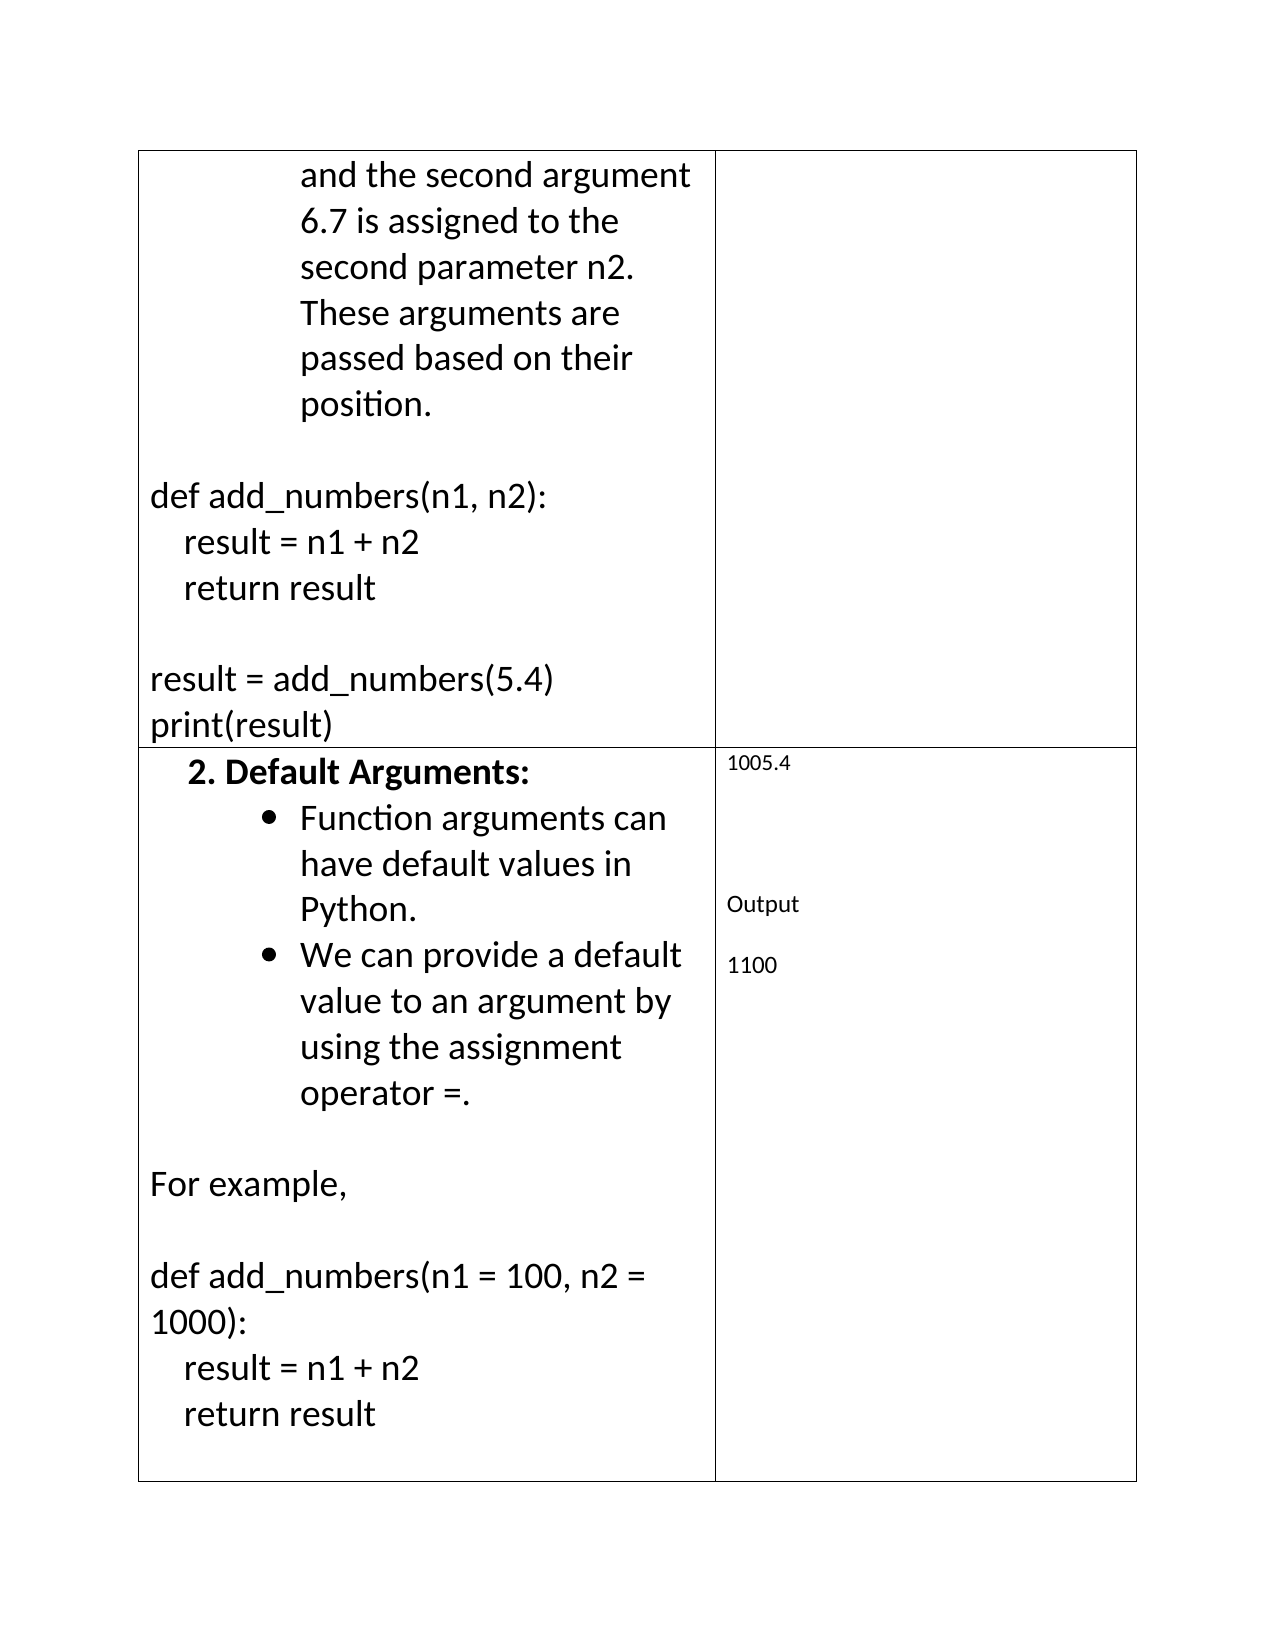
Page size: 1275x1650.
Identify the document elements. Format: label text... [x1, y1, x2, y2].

table_cell 1005.4 Output 1100 [716, 748, 1136, 1481]
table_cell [139, 748, 715, 1481]
table_cell [716, 151, 1136, 747]
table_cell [139, 151, 715, 747]
